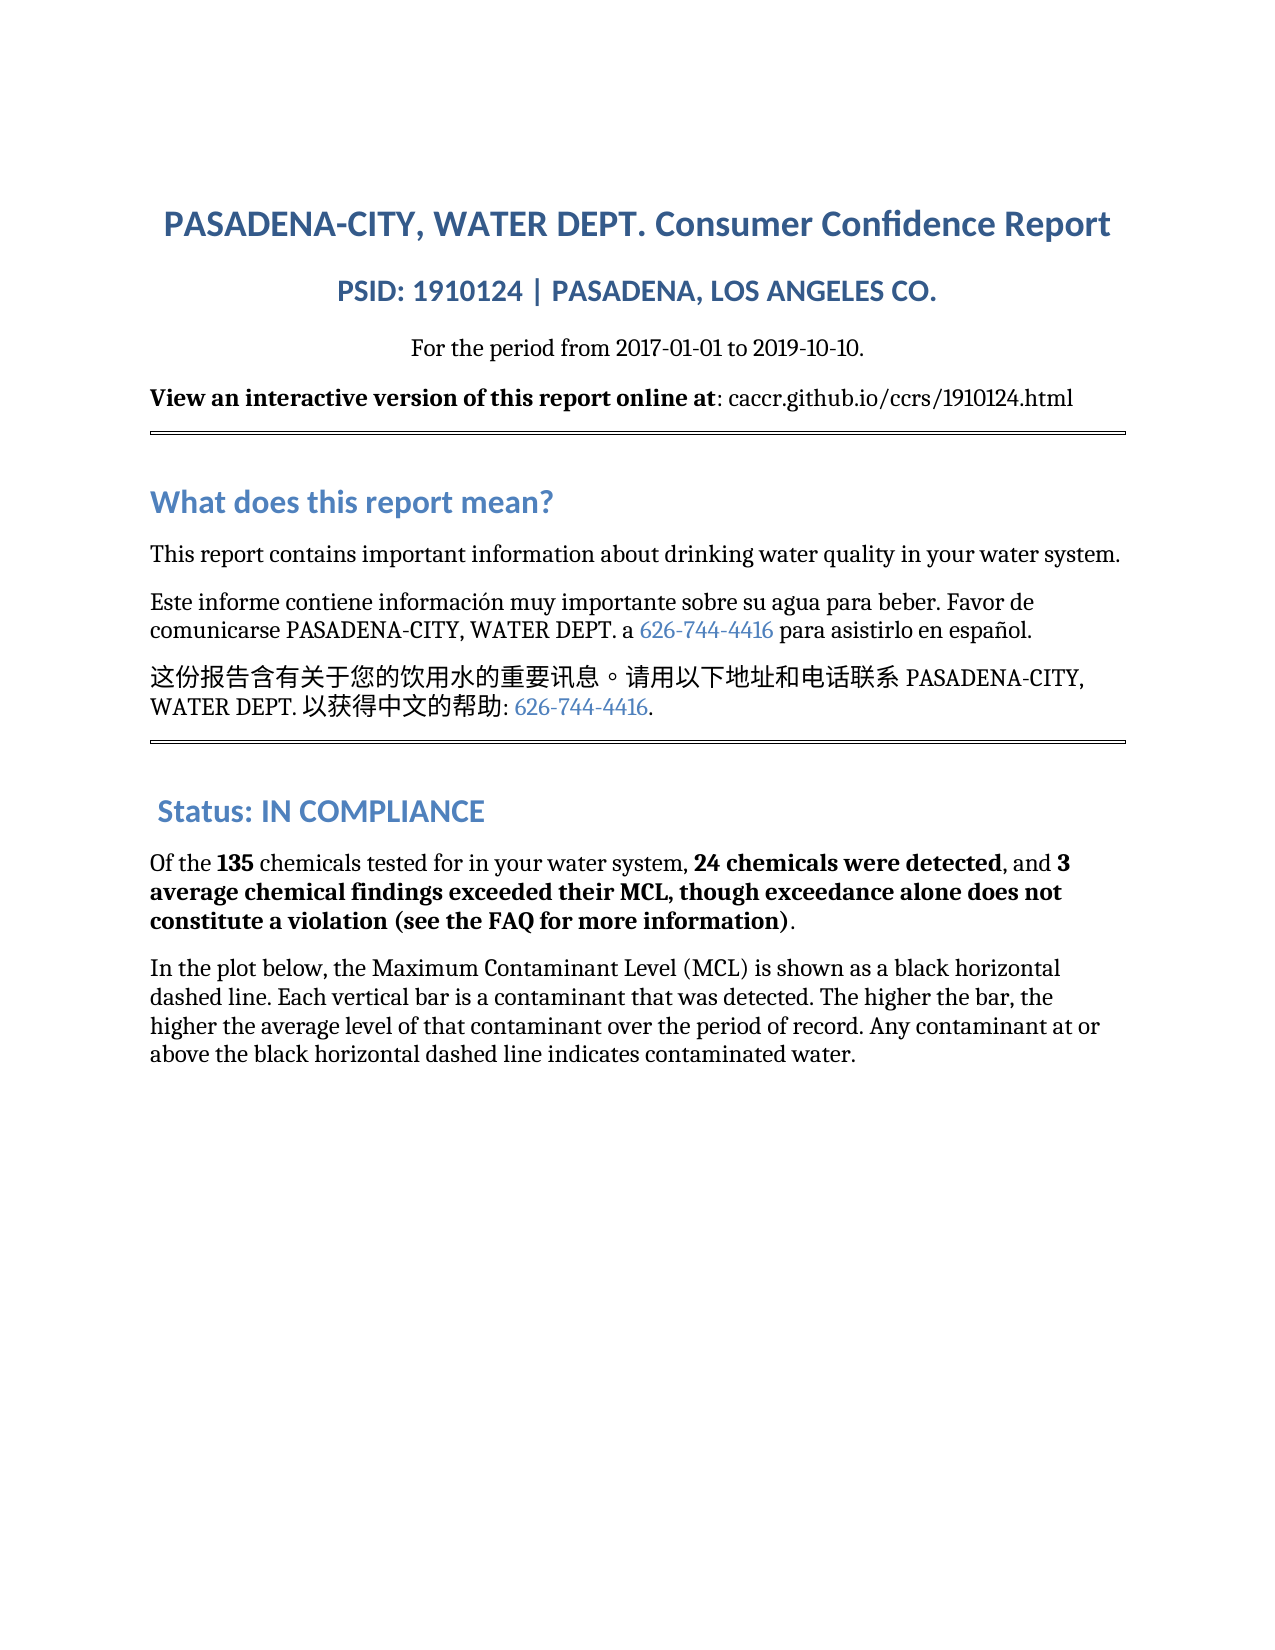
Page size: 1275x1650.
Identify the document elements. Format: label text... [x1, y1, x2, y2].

subtitle What does this report mean? [150, 481, 1125, 521]
text This report contains important information about drinking water quality in your water system. [150, 540, 1125, 569]
subtitle PSID: 1910124 | PASADENA, LOS ANGELES CO. [150, 271, 1125, 309]
text For the period from 2017-01-01 to 2019-10-10. [150, 334, 1125, 363]
text View an interactive version of this report online at: caccr.github.io/ccrs/1910124.html [150, 383, 1125, 412]
text Este informe contiene información muy importante sobre su agua para beber. Favor de comunicarse PASADENA-CITY, WATER DEPT. a 626-744-4416 para asistirlo en español. [150, 588, 1125, 645]
text 这份报告含有关于您的饮用水的重要讯息。请用以下地址和电话联系 PASADENA-CITY, WATER DEPT. 以获得中文的帮助: 626-744-4416. [150, 664, 1125, 721]
title PASADENA-CITY, WATER DEPT. Consumer Confidence Report [150, 200, 1125, 246]
subtitle Status: IN COMPLIANCE [150, 790, 1125, 830]
text In the plot below, the Maximum Contaminant Level (MCL) is shown as a black horizontal dashed line. Each vertical bar is a contaminant that was detected. The higher the bar, the higher the average level of that contaminant over the period of record. Any contaminant at or above the black horizontal dashed line indicates contaminated water. [150, 954, 1125, 1069]
text Of the 135 chemicals tested for in your water system, 24 chemicals were detected, and 3 average chemical findings exceeded their MCL, though exceedance alone does not constitute a violation (see the FAQ for more information). [150, 849, 1125, 935]
